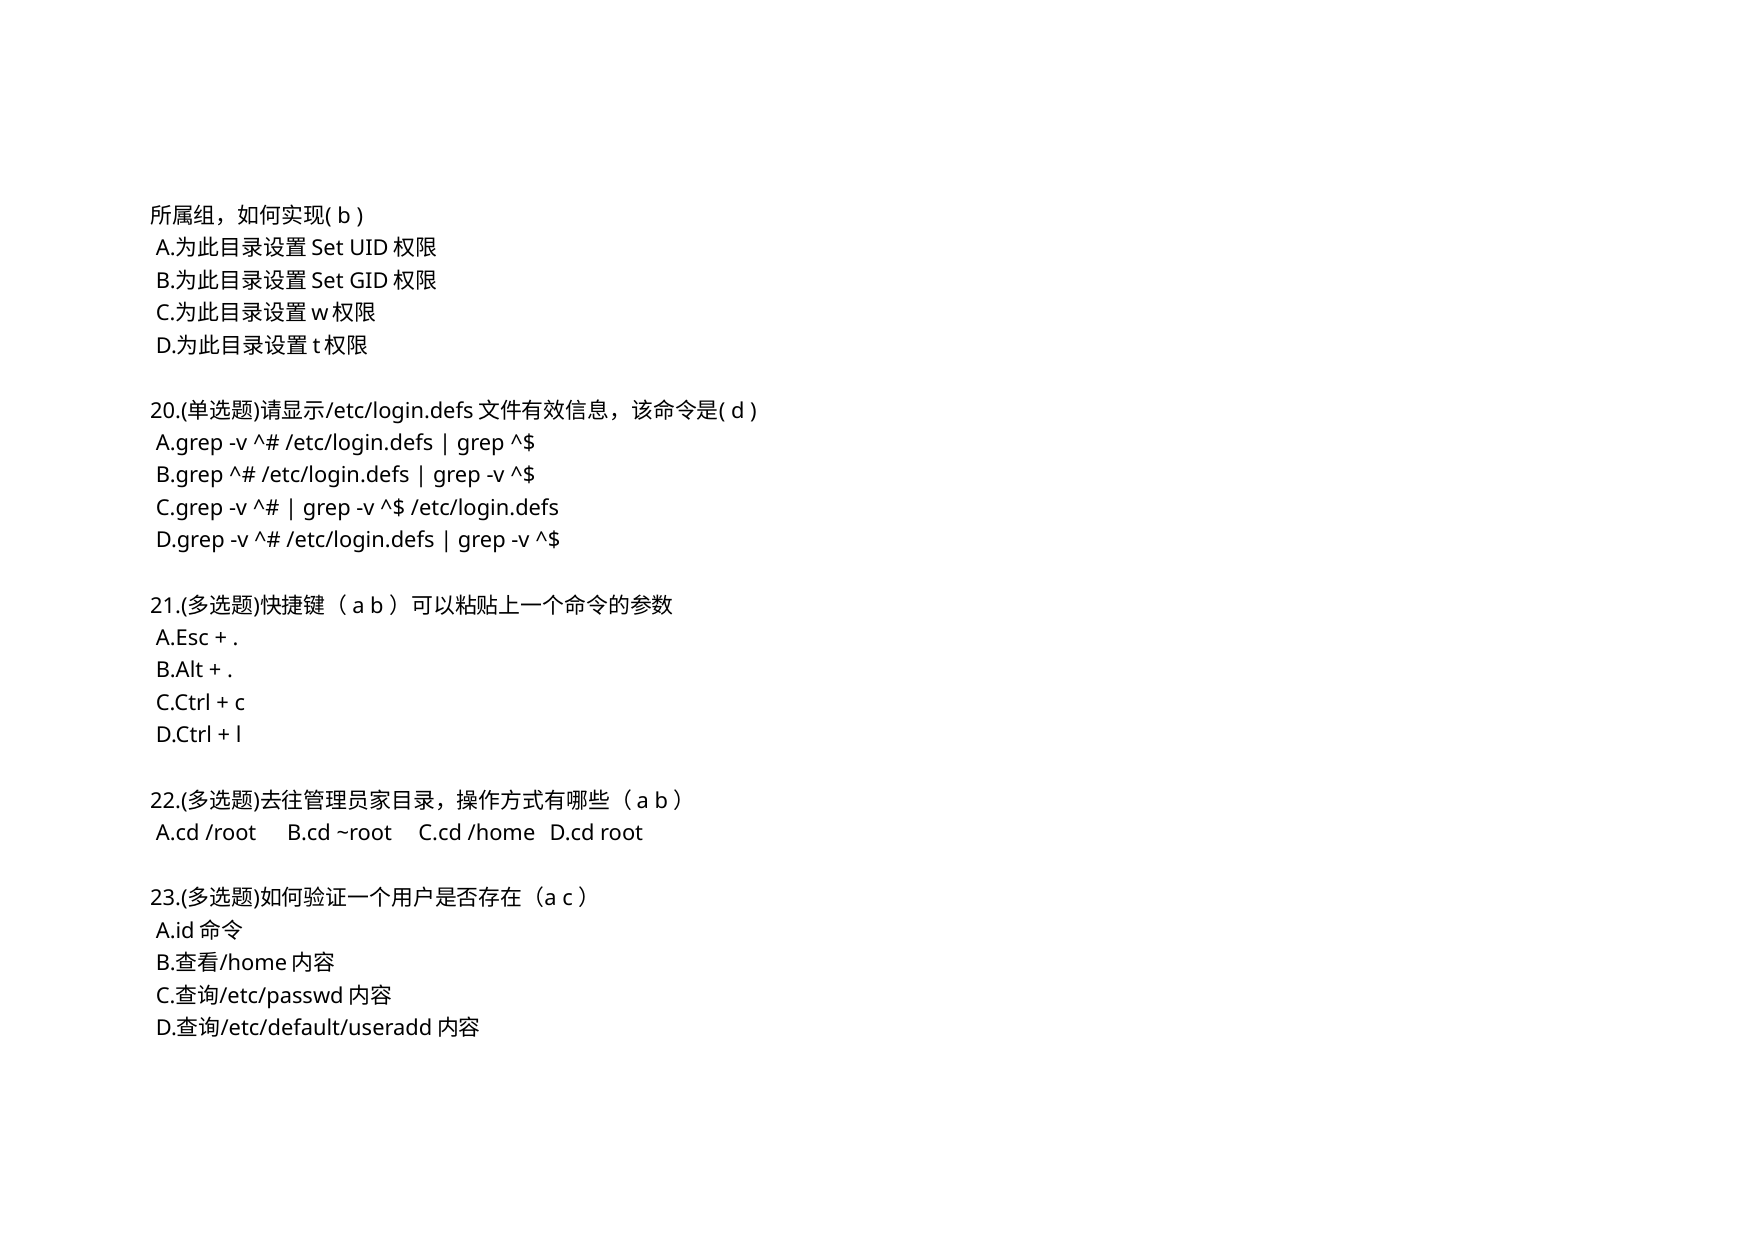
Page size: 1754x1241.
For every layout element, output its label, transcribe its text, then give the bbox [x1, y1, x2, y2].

text 所属组，如何实现( b ) [150, 198, 1604, 230]
text A.cd /root B.cd ~root C.cd /home D.cd root [150, 815, 1604, 848]
text A.grep -v ^# /etc/login.defs | grep ^$ [150, 425, 1604, 458]
text B.grep ^# /etc/login.defs | grep -v ^$ [150, 458, 1604, 490]
text D.为此目录设置t权限 [150, 328, 1604, 360]
text 20.(单选题)请显示/etc/login.defs文件有效信息，该命令是( d ) [150, 393, 1604, 425]
text A.Esc + . [150, 620, 1604, 653]
text A.为此目录设置Set UID权限 [150, 230, 1604, 263]
text B.查看/home内容 [150, 945, 1604, 978]
text B.Alt + . [150, 653, 1604, 685]
text 21.(多选题)快捷键（ a b ）可以粘贴上一个命令的参数 [150, 588, 1604, 620]
text D.查询/etc/default/useradd内容 [150, 1010, 1604, 1043]
text C.Ctrl + c [150, 685, 1604, 718]
text 23.(多选题)如何验证一个用户是否存在（a c ） [150, 880, 1604, 913]
text B.为此目录设置Set GID权限 [150, 263, 1604, 295]
text C.查询/etc/passwd内容 [150, 978, 1604, 1010]
text C.为此目录设置w权限 [150, 295, 1604, 328]
text C.grep -v ^# | grep -v ^$ /etc/login.defs [150, 490, 1604, 523]
text D.grep -v ^# /etc/login.defs | grep -v ^$ [150, 523, 1604, 555]
text A.id命令 [150, 913, 1604, 945]
text 22.(多选题)去往管理员家目录，操作方式有哪些（ a b ） [150, 783, 1604, 815]
text D.Ctrl + l [150, 718, 1604, 750]
